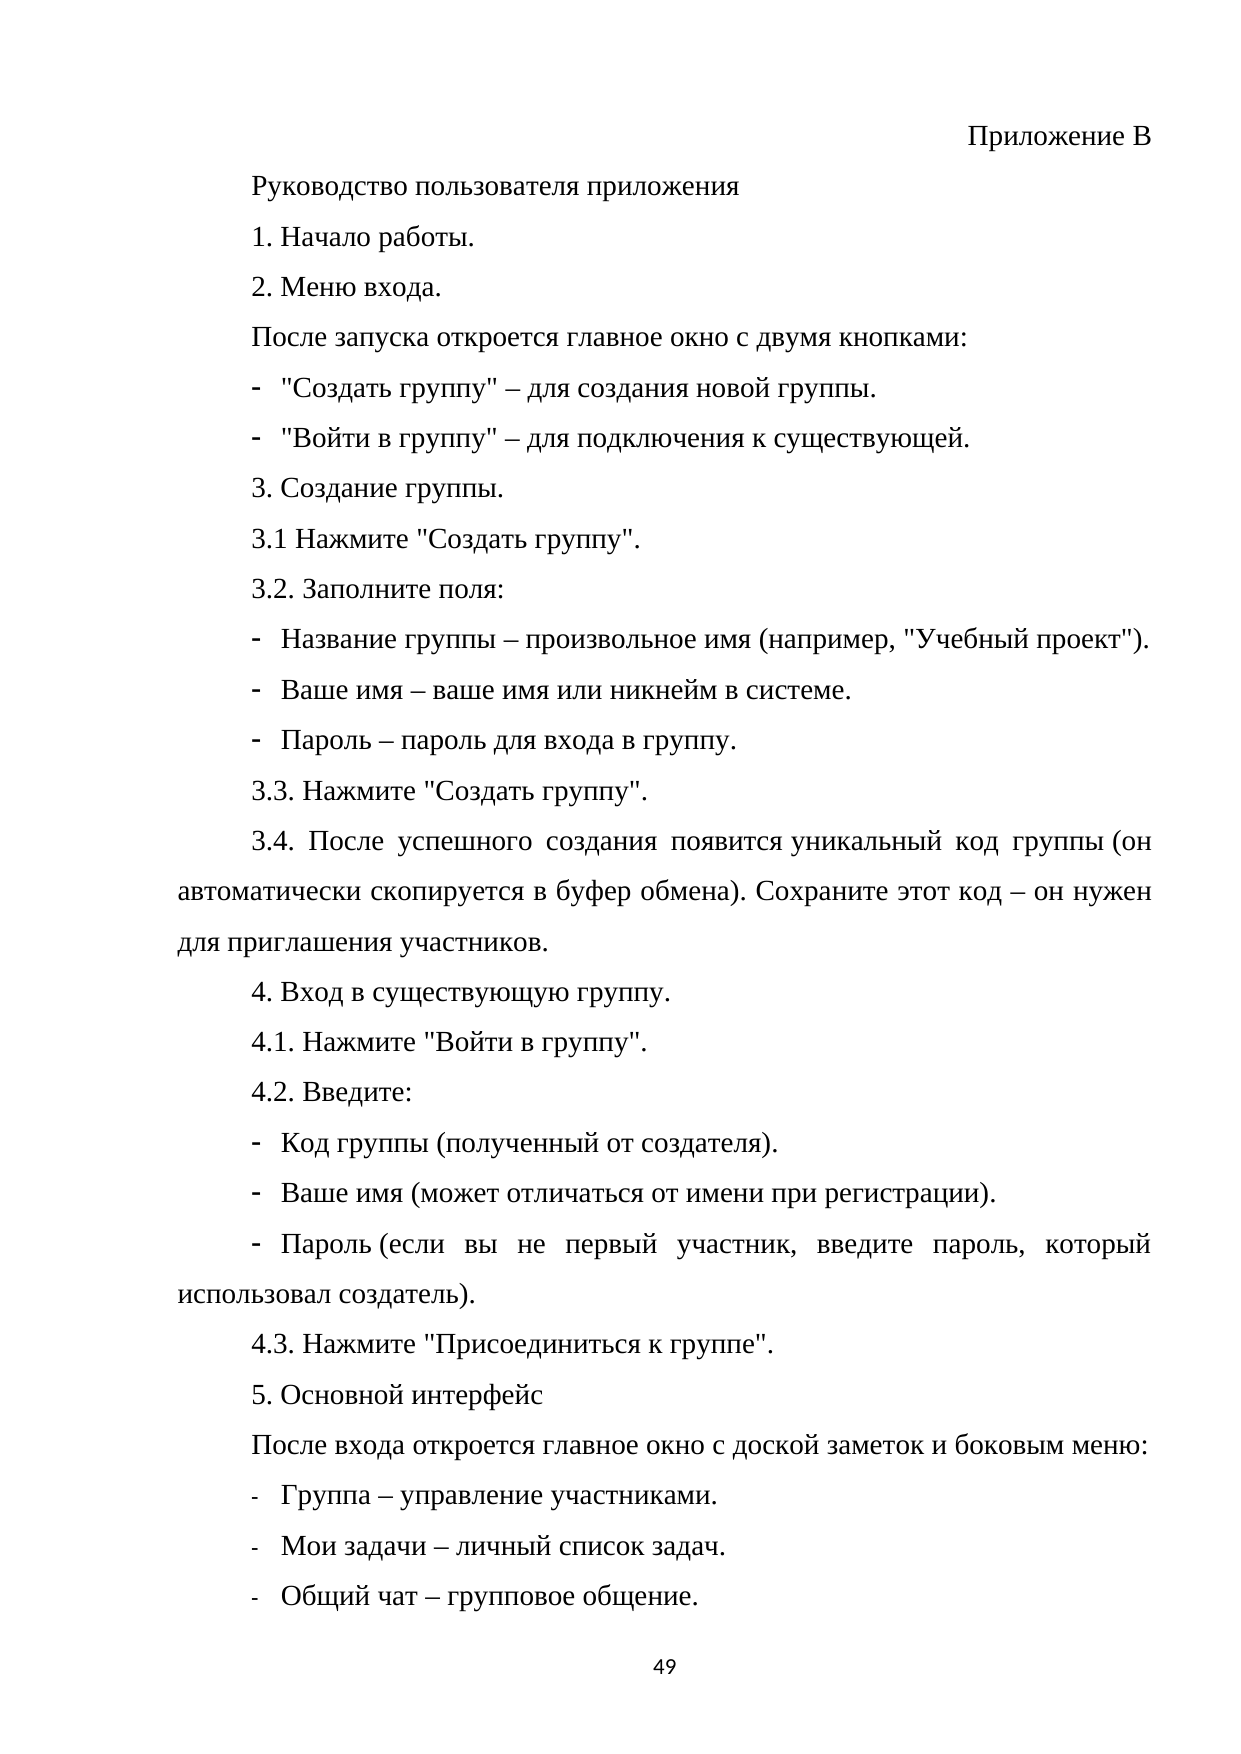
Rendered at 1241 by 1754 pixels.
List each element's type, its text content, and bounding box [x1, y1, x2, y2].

list Ваше имя – ваше имя или никнейм в системе. [177, 672, 1152, 706]
text 3. Создание группы. [177, 471, 1152, 504]
text После входа откроется главное окно с доской заметок и боковым меню: [177, 1427, 1152, 1461]
text Руководство пользователя приложения [177, 168, 1152, 202]
list Мои задачи – личный список задач. [177, 1528, 1152, 1561]
text 4.1. Нажмите "Войти в группу". [177, 1024, 1152, 1058]
text 3.4. После успешного создания появится уникальный код группы (он автоматически скопируется в буфер обмена). Сохраните этот код – он нужен для приглашения участников. [177, 823, 1152, 957]
list Группа – управление участниками. [177, 1477, 1152, 1511]
list Код группы (полученный от создателя). [177, 1125, 1152, 1158]
list Ваше имя (может отличаться от имени при регистрации). [177, 1175, 1152, 1209]
text Приложение В [177, 118, 1152, 152]
list Пароль – пароль для входа в группу. [177, 722, 1152, 756]
text 5. Основной интерфейс [177, 1377, 1152, 1410]
list Название группы – произвольное имя (например, "Учебный проект"). [177, 621, 1152, 655]
text 4.2. Введите: [177, 1074, 1152, 1108]
list "Войти в группу" – для подключения к существующей. [177, 420, 1152, 454]
text 4.3. Нажмите "Присоединиться к группе". [177, 1326, 1152, 1360]
text 2. Меню входа. [177, 269, 1152, 303]
text После запуска откроется главное окно с двумя кнопками: [177, 319, 1152, 353]
list Пароль (если вы не первый участник, введите пароль, который использовал создатель). [177, 1226, 1152, 1310]
text 3.1 Нажмите "Создать группу". [177, 521, 1152, 554]
text 3.2. Заполните поля: [177, 571, 1152, 605]
list Общий чат – групповое общение. [177, 1578, 1152, 1612]
text 4. Вход в существующую группу. [177, 974, 1152, 1007]
text 1. Начало работы. [177, 219, 1152, 252]
list "Создать группу" – для создания новой группы. [177, 370, 1152, 403]
text 3.3. Нажмите "Создать группу". [177, 773, 1152, 806]
